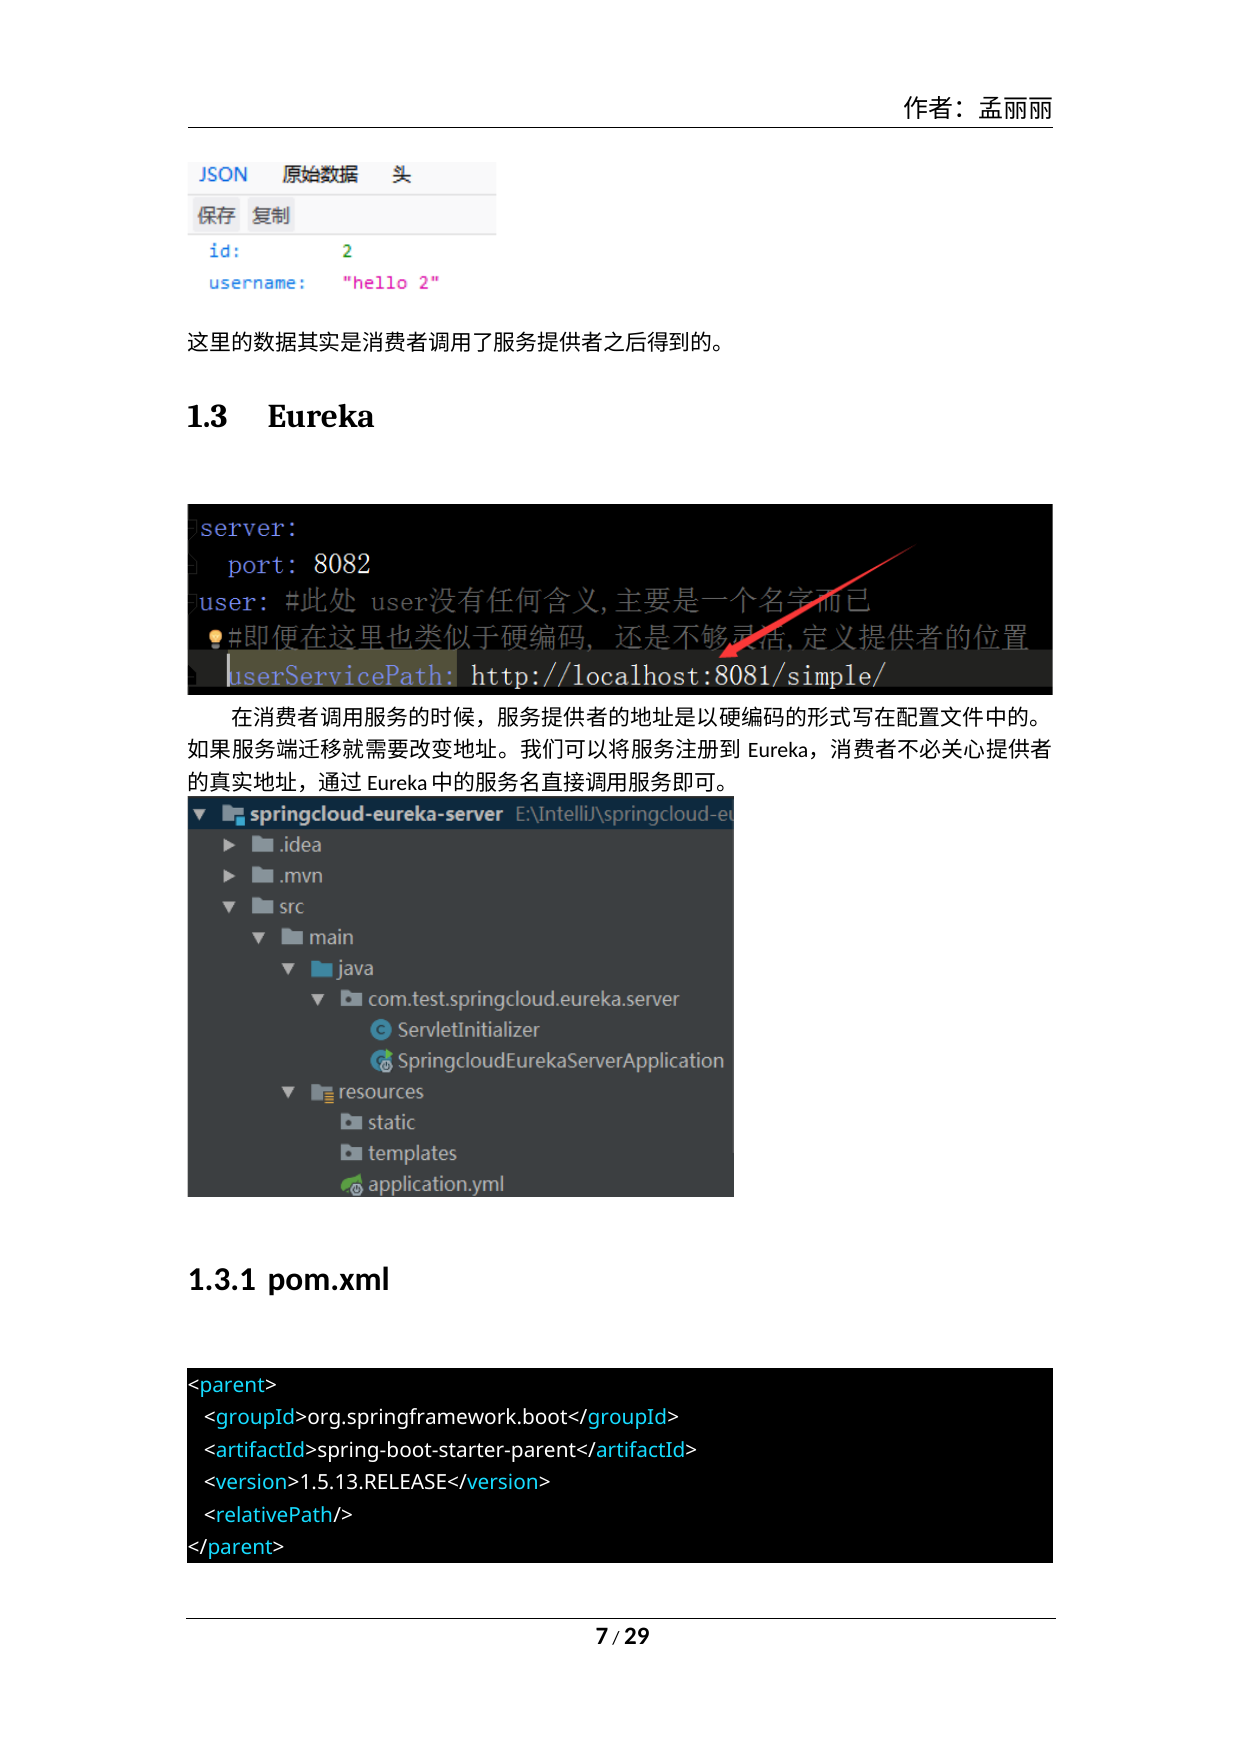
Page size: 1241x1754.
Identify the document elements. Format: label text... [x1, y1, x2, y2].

picture [187, 796, 734, 1197]
text 这里的数据其实是消费者调用了服务提供者之后得到的。 [187, 324, 1053, 357]
picture [187, 504, 1053, 695]
subtitle pom.xml [187, 1246, 1053, 1311]
text 在消费者调用服务的时候，服务提供者的地址是以硬编码的形式写在配置文件中的。如果服务端迁移就需要改变地址。我们可以将服务注册到Eureka，消费者不必关心提供者的真实地址，通过Eureka中的服务名直接调用服务即可。 [187, 699, 1053, 797]
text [187, 1368, 1053, 1563]
subtitle Eureka [187, 384, 1053, 449]
picture [187, 162, 497, 297]
